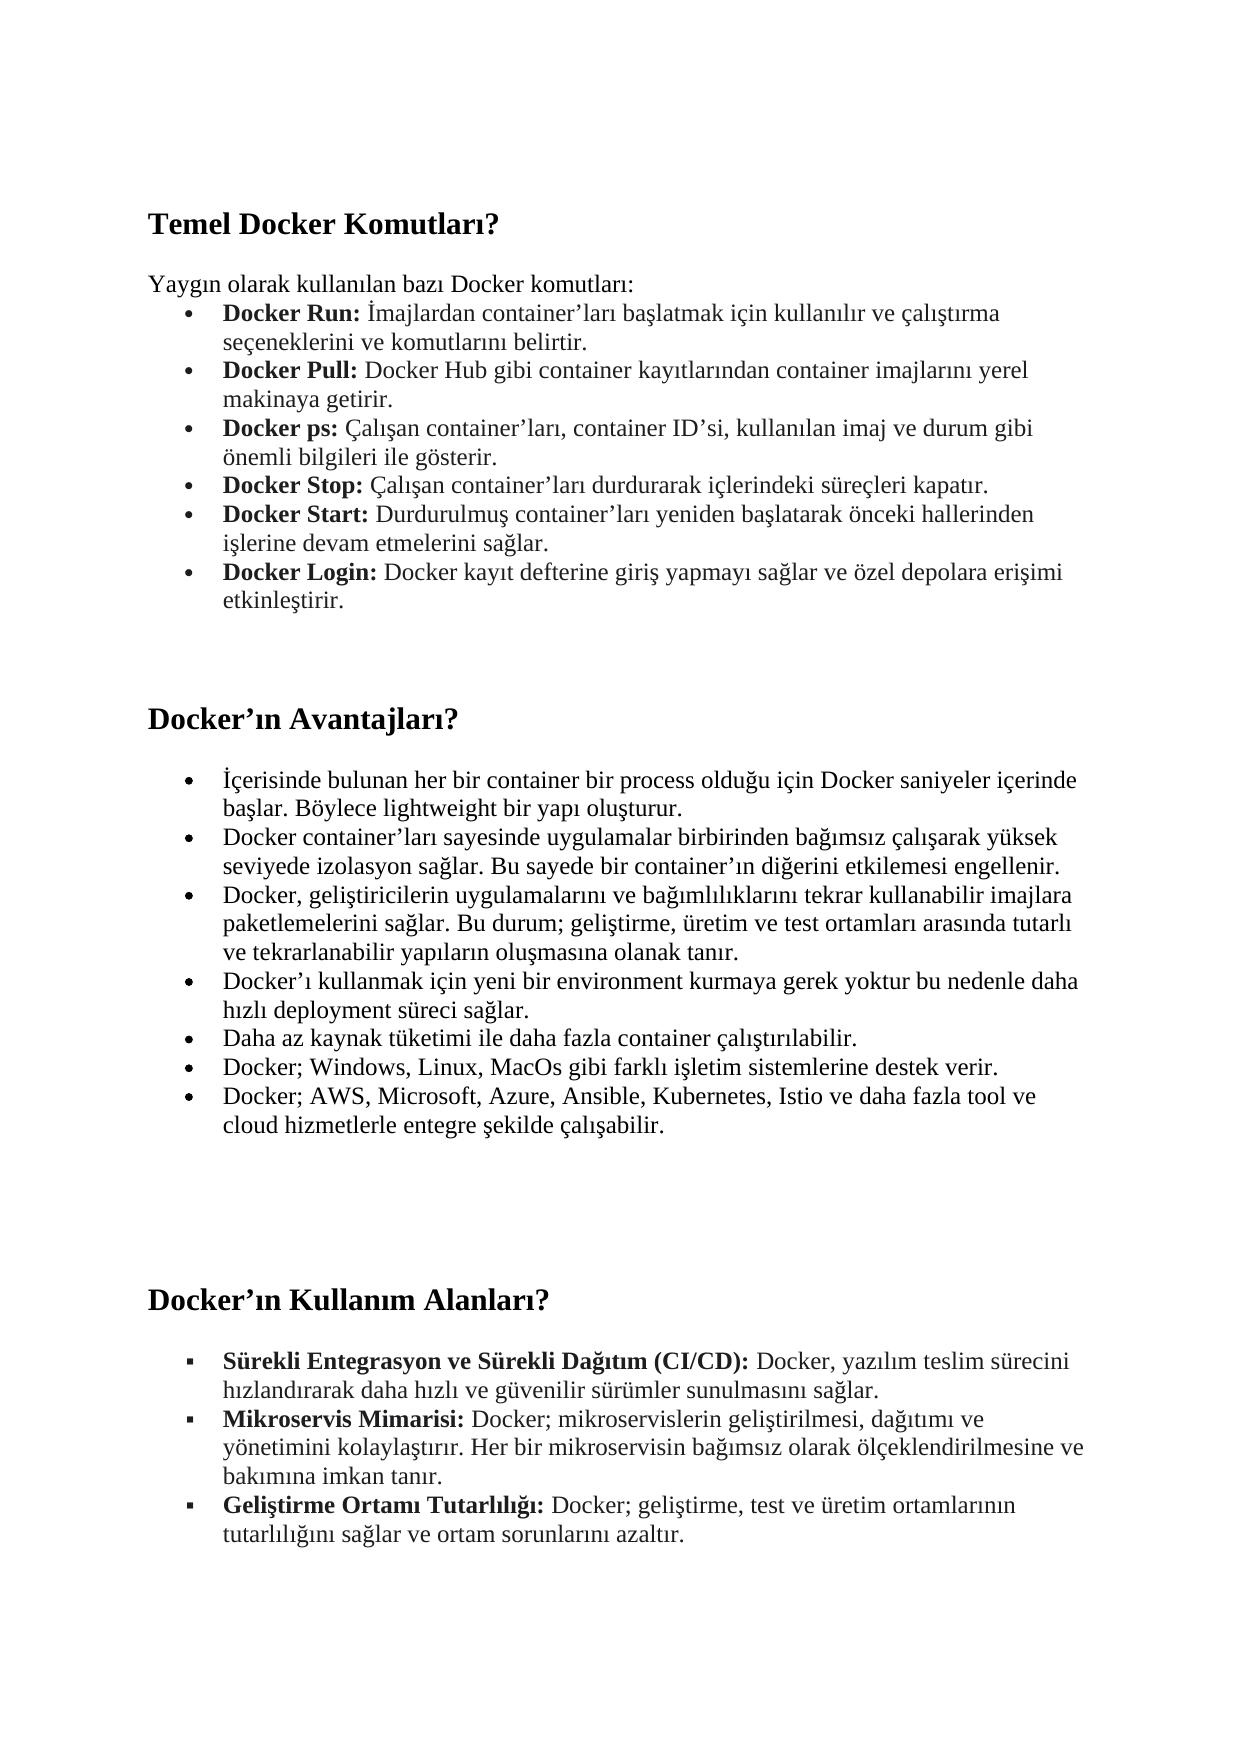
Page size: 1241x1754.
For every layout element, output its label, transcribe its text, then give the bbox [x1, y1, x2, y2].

list Docker’ı kullanmak için yeni bir environment kurmaya gerek yoktur bu nedenle daha hızlı deployment süreci sağlar. [185, 966, 1093, 1023]
list Docker; Windows, Linux, MacOs gibi farklı işletim sistemlerine destek verir. [185, 1052, 1093, 1081]
text Yaygın olarak kullanılan bazı Docker komutları: [148, 269, 1093, 298]
list İçerisinde bulunan her bir container bir process olduğu için Docker saniyeler içerinde başlar. Böylece lightweight bir yapı oluşturur. [185, 765, 1093, 822]
list Sürekli Entegrasyon ve Sürekli Dağıtım (CI/CD): Docker, yazılım teslim sürecini hızlandırarak daha hızlı ve güvenilir sürümler sunulmasını sağlar. [185, 1346, 1093, 1404]
list Docker Stop: Çalışan container’ları durdurarak içlerindeki süreçleri kapatır. [185, 471, 1093, 499]
list Mikroservis Mimarisi: Docker; mikroservislerin geliştirilmesi, dağıtımı ve yönetimini kolaylaştırır. Her bir mikroservisin bağımsız olarak ölçeklendirilmesine ve bakımına imkan tanır. [185, 1404, 1093, 1490]
list Docker ps: Çalışan container’ları, container ID’si, kullanılan imaj ve durum gibi önemli bilgileri ile gösterir. [185, 413, 1093, 471]
list Daha az kaynak tüketimi ile daha fazla container çalıştırılabilir. [185, 1023, 1093, 1052]
list Docker; AWS, Microsoft, Azure, Ansible, Kubernetes, Istio ve daha fazla tool ve cloud hizmetlerle entegre şekilde çalışabilir. [185, 1081, 1093, 1138]
list Docker Login: Docker kayıt defterine giriş yapmayı sağlar ve özel depolara erişimi etkinleştirir. [185, 557, 1093, 614]
list Geliştirme Ortamı Tutarlılığı: Docker; geliştirme, test ve üretim ortamlarının tutarlılığını sağlar ve ortam sorunlarını azaltır. [185, 1490, 1093, 1547]
list Docker Pull: Docker Hub gibi container kayıtlarından container imajlarını yerel makinaya getirir. [185, 356, 1093, 413]
text Docker’ın Kullanım Alanları? [148, 1282, 1093, 1317]
list Docker Start: Durdurulmuş container’ları yeniden başlatarak önceki hallerinden işlerine devam etmelerini sağlar. [185, 499, 1093, 557]
text Docker’ın Avantajları? [148, 700, 1093, 736]
list Docker, geliştiricilerin uygulamalarını ve bağımlılıklarını tekrar kullanabilir imajlara paketlemelerini sağlar. Bu durum; geliştirme, üretim ve test ortamları arasında tutarlı ve tekrarlanabilir yapıların oluşmasına olanak tanır. [185, 880, 1093, 966]
text Temel Docker Komutları? [148, 205, 1093, 241]
list Docker container’ları sayesinde uygulamalar birbirinden bağımsız çalışarak yüksek seviyede izolasyon sağlar. Bu sayede bir container’ın diğerini etkilemesi engellenir. [185, 822, 1093, 880]
list Docker Run: İmajlardan container’ları başlatmak için kullanılır ve çalıştırma seçeneklerini ve komutlarını belirtir. [185, 298, 1093, 356]
